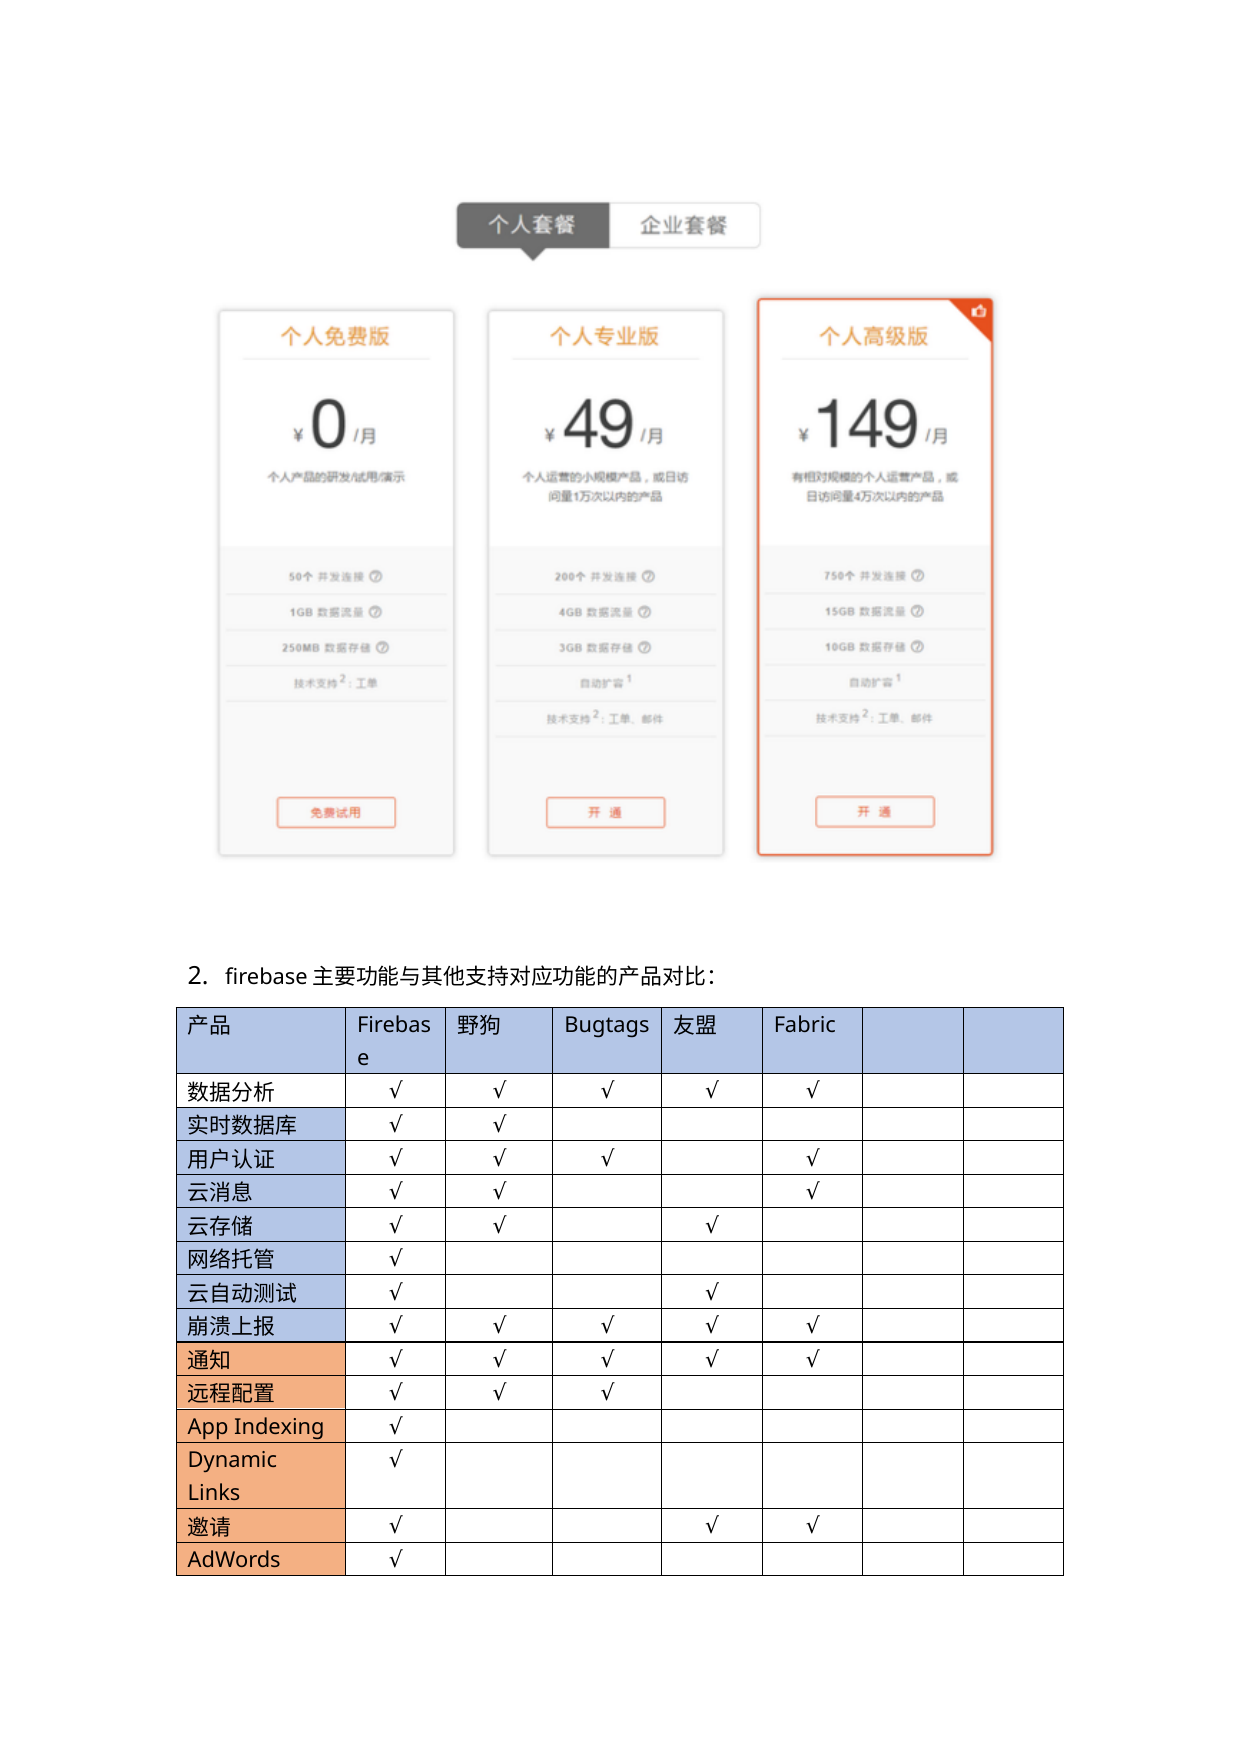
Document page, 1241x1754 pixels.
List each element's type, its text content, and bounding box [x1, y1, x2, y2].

table_cell √ [346, 1543, 445, 1575]
table_cell √ [346, 1410, 445, 1442]
table_cell 数据分析 [177, 1074, 345, 1107]
table_cell [446, 1410, 552, 1442]
table_cell √ [346, 1108, 445, 1140]
table_cell [553, 1543, 661, 1575]
table_cell √ [346, 1343, 445, 1375]
table_cell 云消息 [177, 1175, 345, 1207]
table_cell √ [346, 1074, 445, 1107]
table_cell [662, 1376, 762, 1408]
table_cell [662, 1108, 762, 1140]
table_cell √ [553, 1376, 661, 1408]
table_cell √ [346, 1443, 445, 1508]
table_cell √ [662, 1275, 762, 1308]
table_header [964, 1008, 1063, 1073]
table_cell [553, 1242, 661, 1274]
table_cell [863, 1543, 963, 1575]
table_cell √ [662, 1208, 762, 1241]
table_cell √ [553, 1141, 661, 1174]
table_cell [863, 1343, 963, 1375]
table_cell √ [763, 1309, 862, 1341]
table_cell [763, 1410, 862, 1442]
table_cell [863, 1509, 963, 1542]
table_cell 远程配置 [177, 1376, 345, 1408]
table_cell [863, 1108, 963, 1140]
table_cell [964, 1275, 1063, 1308]
table_header 产品 [177, 1008, 345, 1073]
table_cell √ [446, 1376, 552, 1408]
table_cell [964, 1343, 1063, 1375]
table_cell √ [763, 1175, 862, 1207]
table_cell [553, 1275, 661, 1308]
table_cell [446, 1275, 552, 1308]
table_cell [964, 1208, 1063, 1241]
table_cell [446, 1443, 552, 1508]
table_cell √ [346, 1309, 445, 1341]
table_header Firebase [346, 1008, 445, 1073]
table_cell 云自动测试 [177, 1275, 345, 1308]
table_cell [863, 1175, 963, 1207]
table_cell [863, 1376, 963, 1408]
table_cell √ [553, 1343, 661, 1375]
table_cell [553, 1410, 661, 1442]
table_cell [763, 1376, 862, 1408]
table_cell √ [662, 1509, 762, 1542]
table_cell √ [446, 1309, 552, 1341]
table_cell App Indexing [177, 1410, 345, 1442]
table_header Fabric [763, 1008, 862, 1073]
table_cell Dynamic Links [177, 1443, 345, 1508]
picture [187, 162, 1053, 890]
table_cell [662, 1175, 762, 1207]
table_cell √ [446, 1074, 552, 1107]
table_cell √ [346, 1509, 445, 1542]
table_cell √ [346, 1242, 445, 1274]
table_cell [763, 1208, 862, 1241]
table_cell 网络托管 [177, 1242, 345, 1274]
table_cell [863, 1275, 963, 1308]
table_cell [763, 1275, 862, 1308]
table_cell [863, 1309, 963, 1341]
table_cell √ [446, 1108, 552, 1140]
table_cell √ [662, 1074, 762, 1107]
table_cell [863, 1141, 963, 1174]
table_cell [763, 1443, 862, 1508]
table_cell [964, 1410, 1063, 1442]
table_cell 通知 [177, 1343, 345, 1375]
table_cell √ [553, 1074, 661, 1107]
table_cell [964, 1141, 1063, 1174]
table_header 友盟 [662, 1008, 762, 1073]
table_cell [553, 1443, 661, 1508]
table_cell √ [662, 1343, 762, 1375]
table_cell √ [763, 1343, 862, 1375]
table_cell [964, 1309, 1063, 1341]
table_cell [662, 1410, 762, 1442]
table_cell √ [763, 1141, 862, 1174]
table_cell [964, 1543, 1063, 1575]
table_cell [763, 1242, 862, 1274]
table_cell [964, 1509, 1063, 1542]
table_cell [863, 1242, 963, 1274]
table_cell 实时数据库 [177, 1108, 345, 1140]
table_cell [446, 1543, 552, 1575]
table_cell √ [763, 1509, 862, 1542]
table_header Bugtags [553, 1008, 661, 1073]
table_cell [964, 1074, 1063, 1107]
table_cell [553, 1108, 661, 1140]
table_cell [553, 1208, 661, 1241]
table_cell [863, 1410, 963, 1442]
table_cell √ [346, 1175, 445, 1207]
table_cell √ [553, 1309, 661, 1341]
table_cell [863, 1208, 963, 1241]
table_cell [763, 1108, 862, 1140]
table_cell √ [446, 1208, 552, 1241]
table_cell [863, 1443, 963, 1508]
table_cell 云存储 [177, 1208, 345, 1241]
table_cell [863, 1074, 963, 1107]
table_cell √ [662, 1309, 762, 1341]
table_cell AdWords [177, 1543, 345, 1575]
table_header 野狗 [446, 1008, 552, 1073]
table_cell √ [446, 1343, 552, 1375]
table_cell [446, 1509, 552, 1542]
table_cell [662, 1141, 762, 1174]
table_cell 邀请 [177, 1509, 345, 1542]
table_cell [662, 1543, 762, 1575]
table_cell [662, 1443, 762, 1508]
table_cell √ [446, 1175, 552, 1207]
list firebase主要功能与其他支持对应功能的产品对比： [187, 942, 1053, 1007]
table_cell 用户认证 [177, 1141, 345, 1174]
table_cell [964, 1175, 1063, 1207]
table_cell √ [763, 1074, 862, 1107]
table_cell √ [346, 1275, 445, 1308]
table_cell [446, 1242, 552, 1274]
table_cell √ [346, 1376, 445, 1408]
table_cell [964, 1108, 1063, 1140]
table_cell [553, 1509, 661, 1542]
table_cell [763, 1543, 862, 1575]
table_cell [964, 1443, 1063, 1508]
table_cell √ [346, 1141, 445, 1174]
table_cell √ [446, 1141, 552, 1174]
table_cell 崩溃上报 [177, 1309, 345, 1341]
table_header [863, 1008, 963, 1073]
table_cell [964, 1376, 1063, 1408]
table_cell √ [346, 1208, 445, 1241]
table_cell [662, 1242, 762, 1274]
table_cell [553, 1175, 661, 1207]
table_cell [964, 1242, 1063, 1274]
